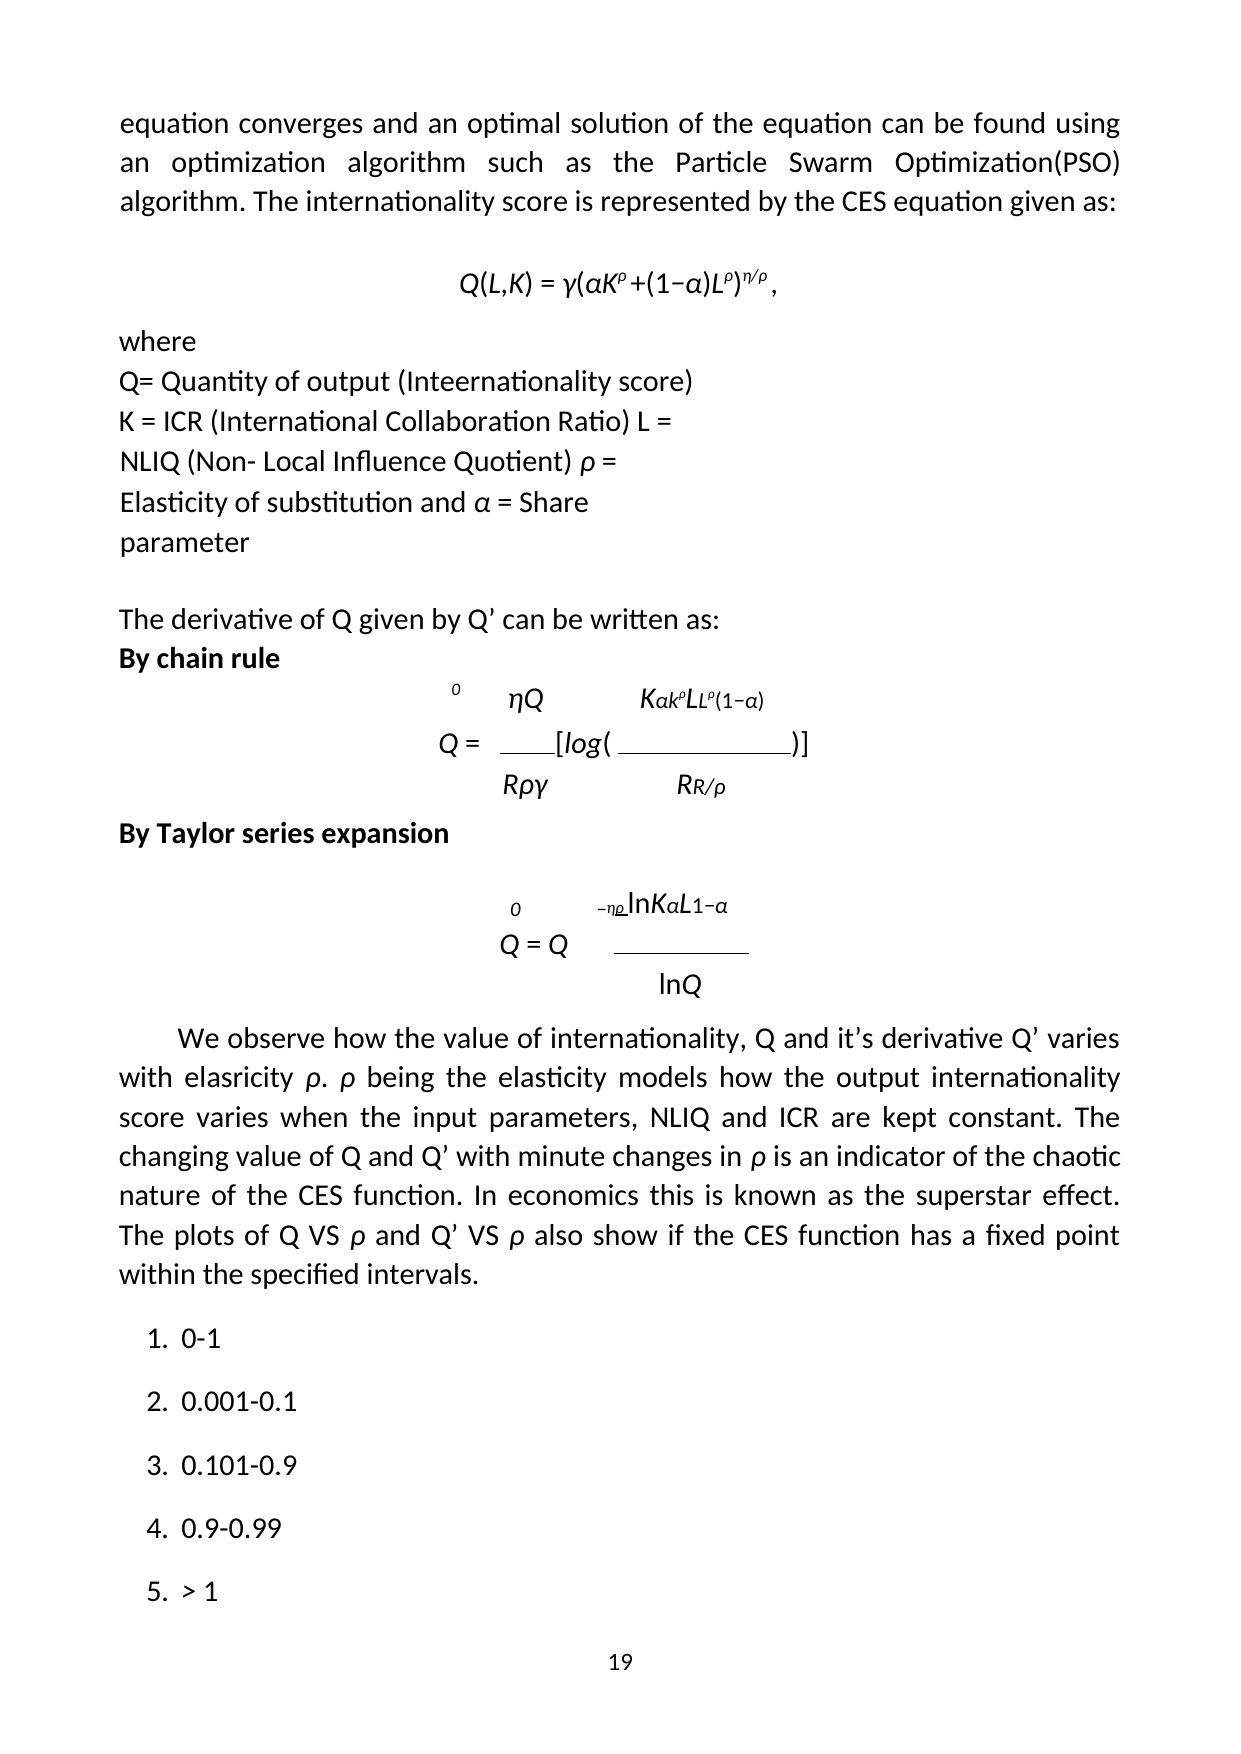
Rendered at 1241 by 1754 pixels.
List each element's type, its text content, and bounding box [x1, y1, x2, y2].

text Rργ RR/ρ [94, 765, 1146, 802]
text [118, 104, 1122, 219]
subtitle By Taylor series expansion [118, 814, 1122, 851]
text 0 ηQ KαkρLLρ(1−α) [94, 679, 1146, 716]
subtitle By chain rule [118, 639, 1122, 676]
text where [118, 322, 1122, 359]
list 0.9-0.99 [146, 1509, 1122, 1546]
list 0.001-0.1 [146, 1382, 1122, 1419]
text K = ICR (International Collaboration Ratio) L = NLIQ (Non- Local Influence Quotient) ρ = Elasticity of substitution and α = Share parameter [118, 402, 703, 560]
text Q= Quantity of output (Inteernationality score) [118, 362, 1122, 399]
text Q(L,K) = γ(αKρ +(1−α)Lρ)η/ρ , [252, 264, 988, 301]
list > 1 [146, 1572, 1122, 1609]
text Q = [log( )] [94, 724, 1146, 761]
list 0-1 [146, 1319, 1122, 1356]
text We observe how the value of internationality, Q and it’s derivative Q’ varies with elasricity ρ. ρ being the elasticity models how the output internationality score varies when the input parameters, NLIQ and ICR are kept constant. The changing value of Q and Q’ with minute changes in ρ is an indicator of the chaotic nature of the CES function. In economics this is known as the superstar effect. The plots of Q VS ρ and Q’ VS ρ also show if the CES function has a fixed point within the specified intervals. [118, 1019, 1122, 1292]
text Q = Q [94, 925, 1146, 962]
text 0 −ηρ lnKαL1−α [94, 879, 1146, 922]
text lnQ [268, 965, 1095, 1002]
list 0.101-0.9 [146, 1446, 1122, 1482]
text The derivative of Q given by Q’ can be written as: [118, 600, 1122, 637]
